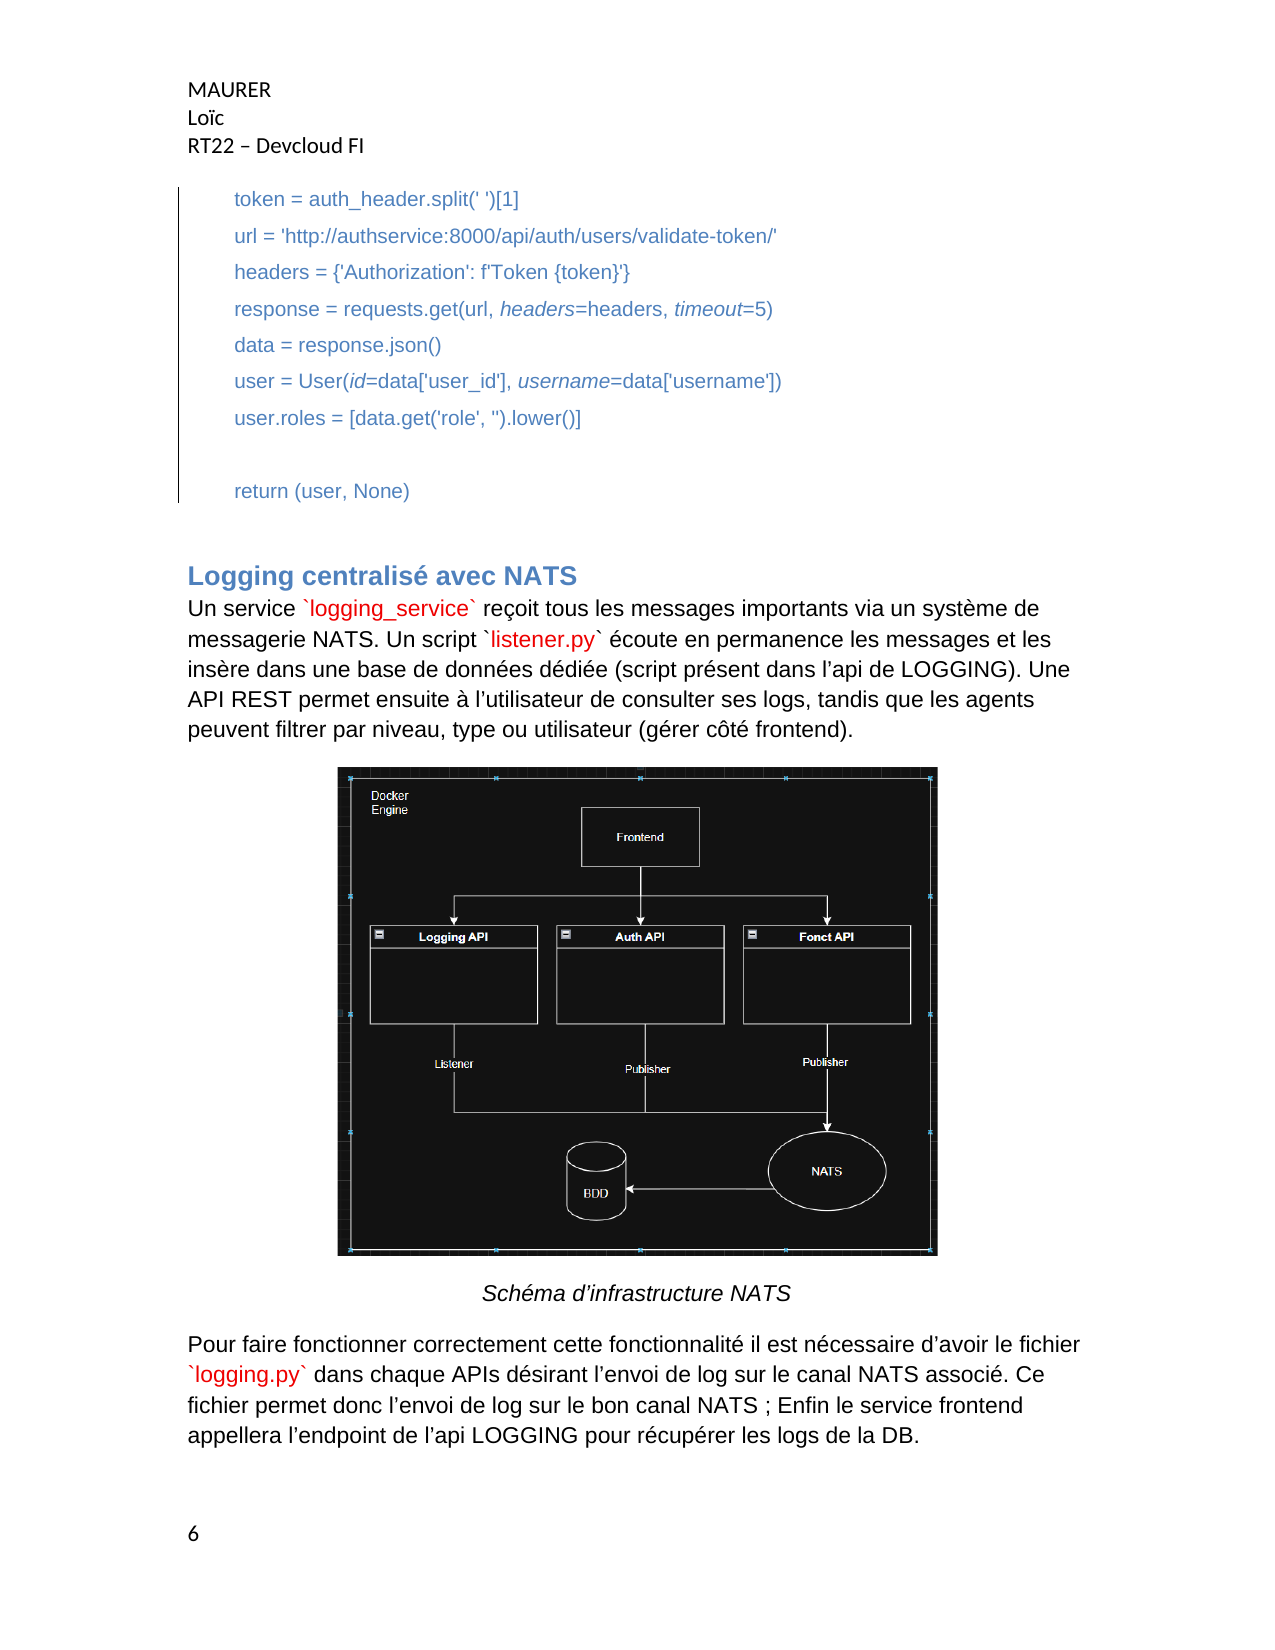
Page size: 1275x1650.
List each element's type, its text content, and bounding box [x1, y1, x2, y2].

text return (user, None) [179, 479, 1087, 503]
text user.roles = [data.get('role', '').lower()] [179, 406, 1087, 430]
text url = 'http://authservice:8000/api/auth/users/validate-token/' [179, 223, 1087, 247]
text Un service `logging_service` reçoit tous les messages importants via un système de messagerie NATS. Un script `listener.py` écoute en permanence les messages et les insère dans une base de données dédiée (script présent dans l’api de LOGGING). Une API REST permet ensuite à l’utilisateur de consulter ses logs, tandis que les agents peuvent filtrer par niveau, type ou utilisateur (gérer côté frontend). [187, 595, 1087, 743]
text user = User(id=data['user_id'], username=data['username']) [179, 369, 1087, 393]
text Pour faire fonctionner correctement cette fonctionnalité il est nécessaire d’avoir le fichier `logging.py` dans chaque APIs désirant l’envoi de log sur le canal NATS associé. Ce fichier permet donc l’envoi de log sur le bon canal NATS ; Enfin le service frontend appellera l’endpoint de l’api LOGGING pour récupérer les logs de la DB. [187, 1331, 1087, 1448]
text Schéma d’infrastructure NATS [187, 1280, 1087, 1306]
text data = response.json() [179, 333, 1087, 357]
text response = requests.get(url, headers=headers, timeout=5) [179, 296, 1087, 320]
picture [337, 767, 938, 1256]
text headers = {'Authorization': f'Token {token}'} [179, 260, 1087, 284]
subtitle Logging centralisé avec NATS [187, 523, 1087, 591]
text token = auth_header.split(' ')[1] [187, 187, 1087, 211]
